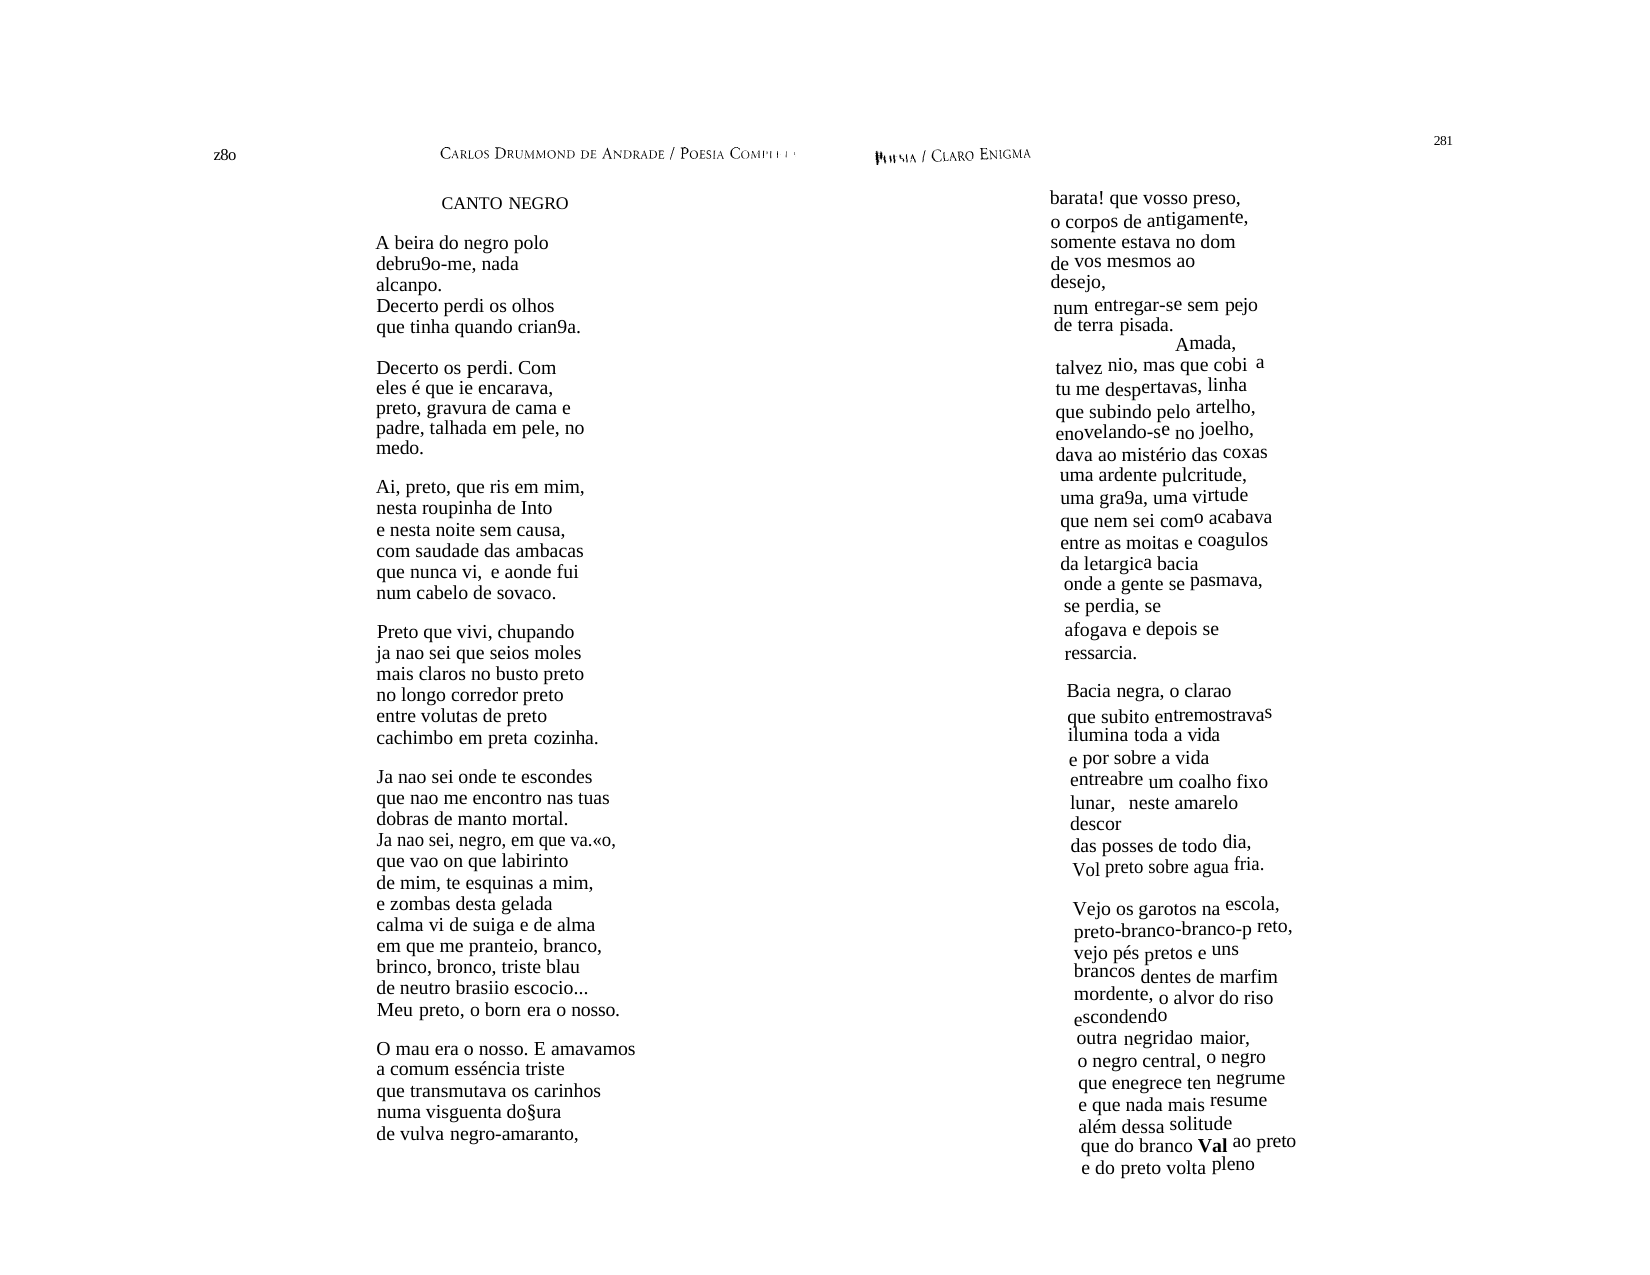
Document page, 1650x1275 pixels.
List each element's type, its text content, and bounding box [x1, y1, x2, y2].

text se perdia, se afogava e depois se ressarcia. [1063, 594, 1228, 664]
text Ja nao sei, negro, em que va.«o, que vao on que labirinto [376, 830, 619, 872]
text de vulva negro-amaranto, [376, 1123, 795, 1144]
text e nesta noite sem causa, com saudade das ambacas que nunca vi, e aonde fui num cabelo de sovaco. [376, 519, 590, 604]
text CANTO NEGRO [439, 193, 571, 213]
text que subito entremostravas [1067, 701, 1305, 726]
picture [440, 147, 796, 160]
text Ai, preto, que ris em mim, nesta roupinha de Into [376, 477, 590, 519]
text Meu preto, o born era o nosso. [377, 999, 795, 1021]
text Bacia negra, o clarao [1066, 682, 1305, 701]
text Decerto perdi os olhos que tinha quando crian9a. [376, 296, 582, 338]
text Preto que vivi, chupando ja nao sei que seios moles mais claros no busto preto no longo corredor preto entre volutas de preto [376, 622, 587, 727]
text Vejo os garotos na escola, preto-branco-branco-p reto, vejo pés pretos e uns brancos dentes de marfim mordente, o alvor do riso escondendo [1072, 898, 1305, 1032]
text O mau era o nosso. E amavamos a comum esséncia triste [376, 1039, 636, 1080]
text ilumina toda a vida [1068, 726, 1305, 746]
text e do preto volta pleno [1081, 1155, 1305, 1179]
text de mim, te esquinas a mim, e zombas desta gelada calma vi de suiga e de alma [376, 872, 596, 936]
text das posses de todo dia, Vol preto sobre agua fria. [1070, 835, 1268, 881]
text que transmutava os carinhos numa visguenta do§ura [376, 1080, 619, 1123]
text barata! que vosso preso, o corpos de antigamente, somente estava no dom de vos mesmos ao desejo, [1049, 189, 1253, 297]
text e por sobre a vida entreabre um coalho fixo lunar, neste amarelo descor [1068, 746, 1284, 835]
text que do branco Val ao preto [1081, 1138, 1305, 1155]
text A beira do negro polo debru9o-me, nada alcanpo. [375, 232, 590, 296]
text z8o [92, 144, 237, 164]
text Ja nao sei onde te escondes que nao me encontro nas tuas dobras de manto mortal. [376, 767, 619, 830]
text Amada, talvez nio, mas que cobi a tu me despertavas, linha que subindo pelo artelho, enovelando-se no joelho, dava ao mistério das coxas [1055, 336, 1268, 466]
text onde a gente se pasmava, [1063, 574, 1305, 594]
text num entregar-se sem pejo [1053, 297, 1305, 315]
text cachimbo em preta cozinha. [376, 727, 795, 749]
text o negro central, o negro que enegrece ten negrume e que nada mais resume além dessa solitude [1077, 1050, 1288, 1138]
text em que me pranteio, branco, brinco, bronco, triste blau de neutro brasiio escocio... [376, 936, 603, 999]
picture [875, 148, 1031, 165]
text Decerto os Perdi. Com eles é que ie encarava, preto, gravura de cama e padre, talhada em pele, no medo. [376, 356, 590, 459]
text uma ardente pulcritude, uma gra9a, uma virtude que nem sei como acabava entre as moitas e coagulos da letargica bacia [1059, 466, 1274, 574]
text 281 [1432, 133, 1455, 148]
text outra negridao maior, [1076, 1032, 1305, 1049]
text de terra pisada. [1053, 315, 1305, 336]
